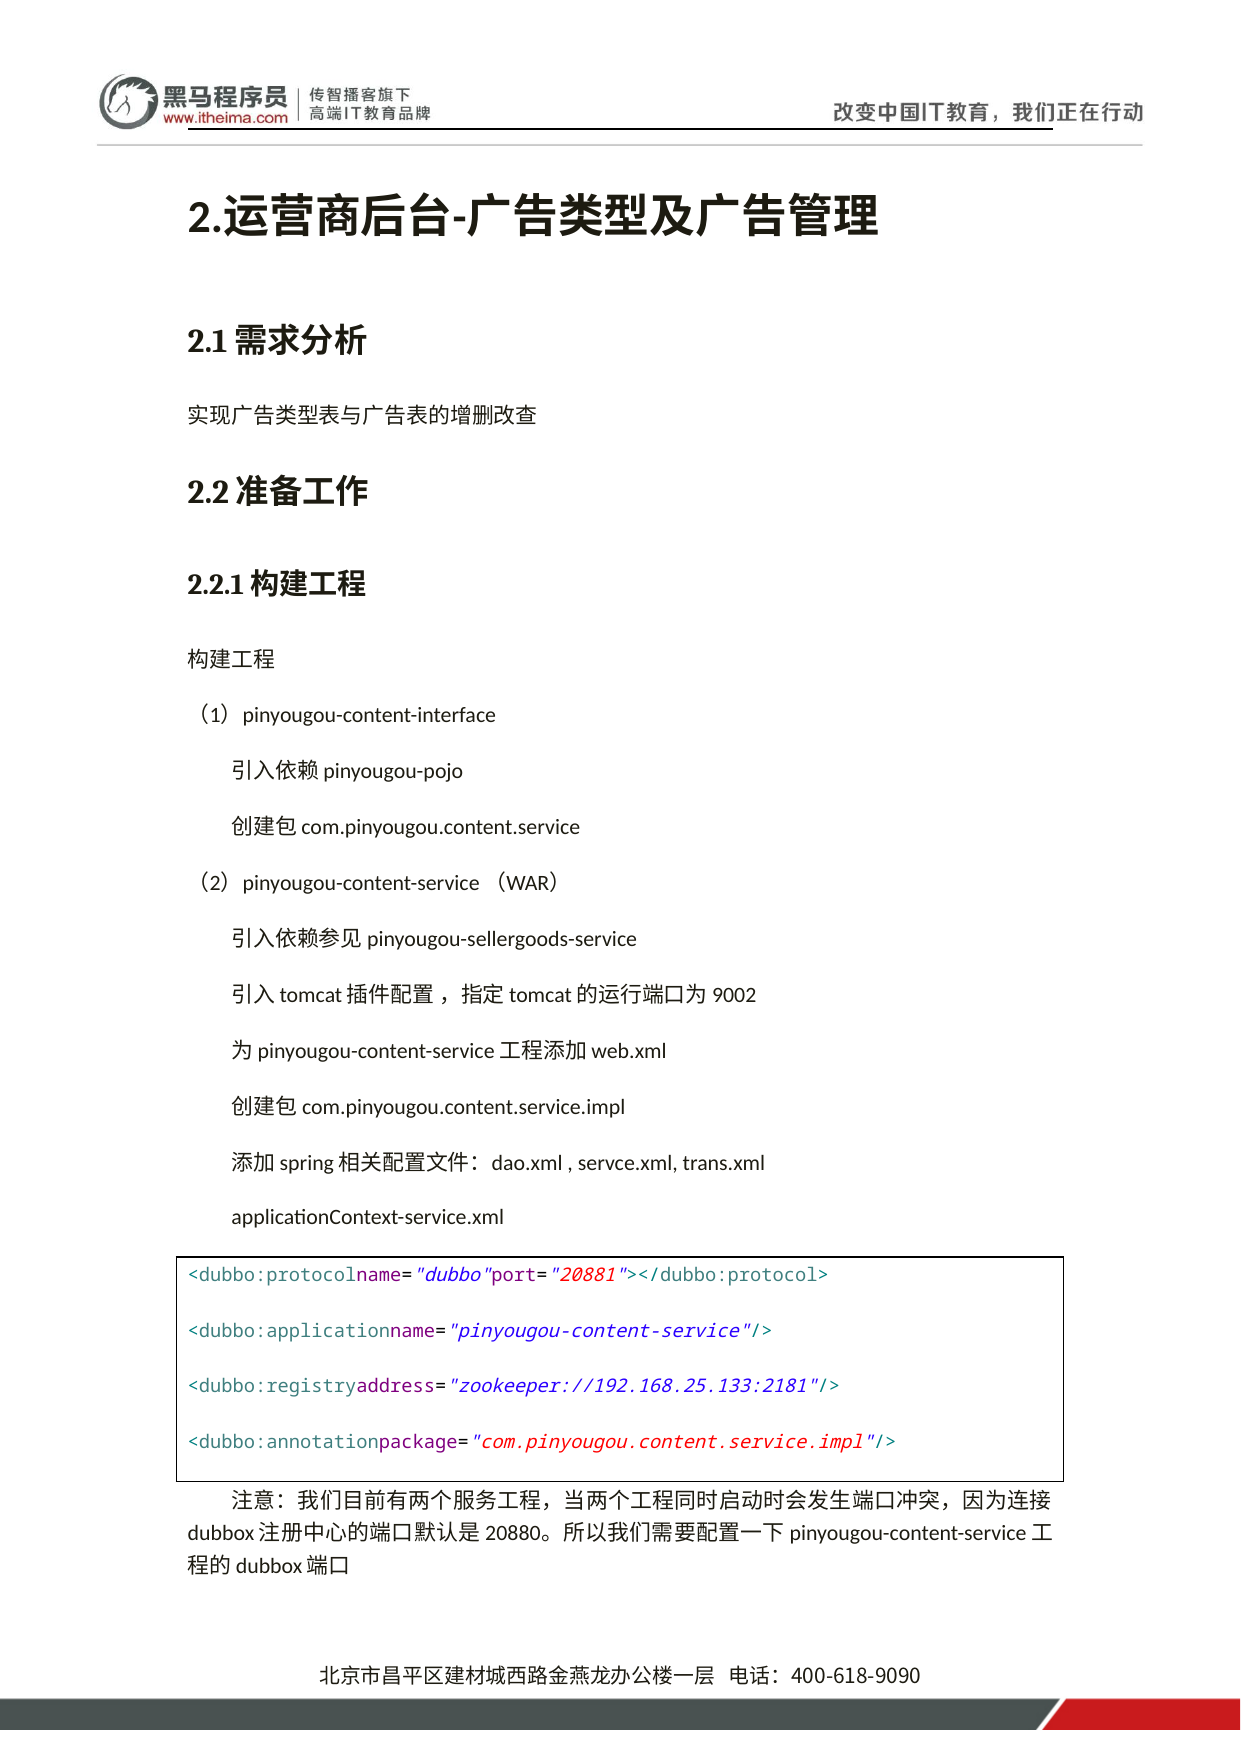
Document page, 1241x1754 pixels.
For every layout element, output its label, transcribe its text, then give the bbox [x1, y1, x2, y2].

text applicationContext-service.xml [187, 1201, 1053, 1233]
text 添加spring相关配置文件：dao.xml , servce.xml, trans.xml [187, 1144, 1053, 1177]
text 为pinyougou-content-service 工程添加web.xml [187, 1033, 1053, 1065]
subtitle 2.2准备工作 [187, 457, 1053, 522]
picture [0, 3, 1241, 153]
picture [0, 1639, 1241, 1730]
subtitle 2.1需求分析 [187, 305, 1053, 370]
text 构建工程 [187, 641, 1053, 674]
list pinyougou-content-interface [187, 697, 1053, 729]
text 实现广告类型表与广告表的增删改查 [187, 397, 1053, 430]
text 引入tomcat插件配置 ，指定tomcat的运行端口为9002 [187, 977, 1053, 1009]
text 注意：我们目前有两个服务工程，当两个工程同时启动时会发生端口冲突，因为连接dubbox注册中心的端口默认是20880。所以我们需要配置一下pinyougou-content-service工程的dubbox端口 [187, 1482, 1053, 1580]
list pinyougou-content-service （WAR） [187, 865, 1053, 897]
subtitle 2.运营商后台-广告类型及广告管理 [187, 163, 1053, 261]
text 创建包com.pinyougou.content.service [187, 809, 1053, 841]
text 创建包 com.pinyougou.content.service.impl [187, 1089, 1053, 1121]
text 引入依赖pinyougou-pojo [187, 753, 1053, 786]
subtitle 2.2.1构建工程 [187, 549, 1053, 614]
text 引入依赖参见pinyougou-sellergoods-service [187, 921, 1053, 953]
table_header <dubbo:protocolname="dubbo"port="20881"></dubbo:protocol> <dubbo:applicationname="pinyougou-content-service"/> <dubbo:registryaddress="zookeeper://192.168.25.133:2181"/> <dubbo:annotationpackage="com.pinyougou.content.service.impl"/> [177, 1258, 1063, 1481]
